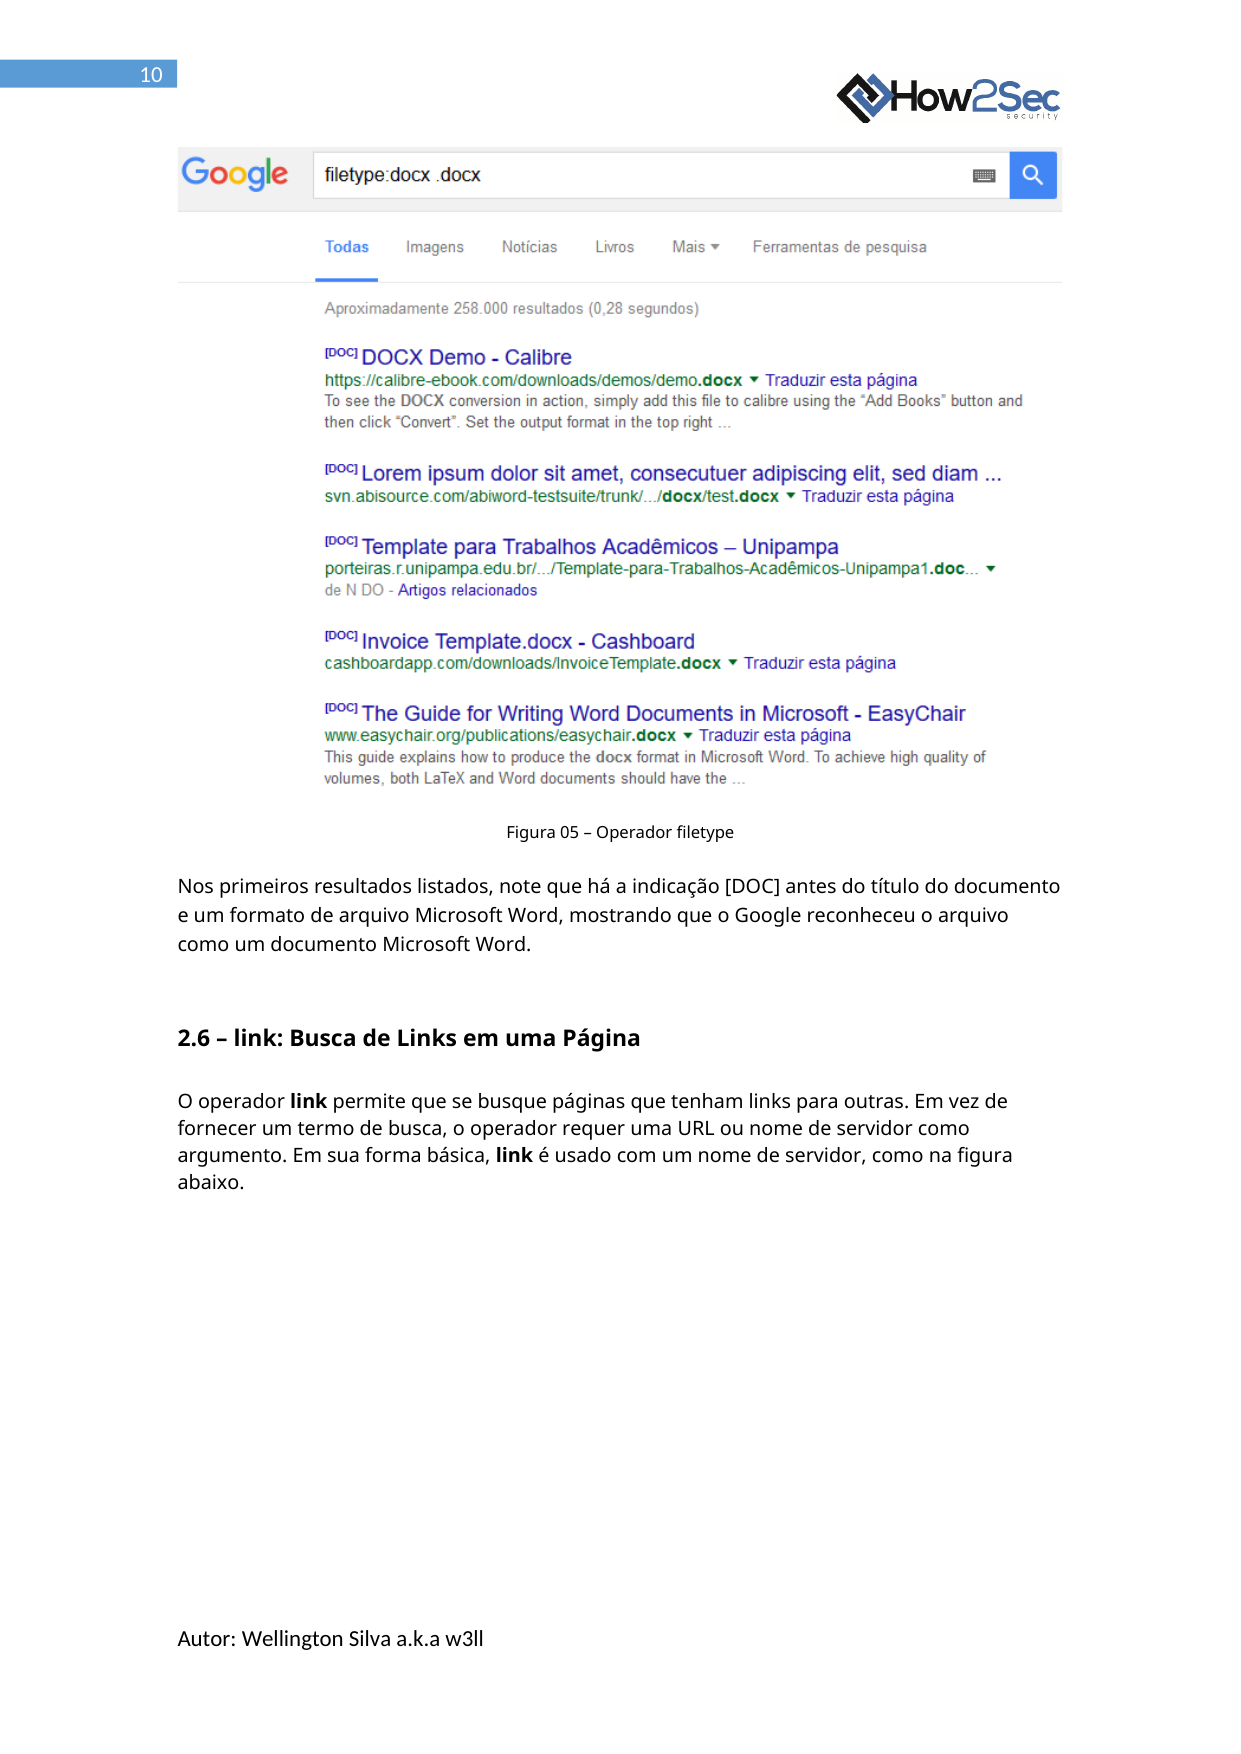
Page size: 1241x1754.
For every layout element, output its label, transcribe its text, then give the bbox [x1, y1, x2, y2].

text O operador link permite que se busque páginas que tenham links para outras. Em vez de fornecer um termo de busca, o operador requer uma URL ou nome de servidor como argumento. Em sua forma básica, link é usado com um nome de servidor, como na figura abaixo. [177, 1087, 1063, 1195]
picture [836, 73, 1064, 123]
text Figura 05 – Operador filetype [177, 821, 1063, 843]
picture [177, 147, 1063, 792]
text Nos primeiros resultados listados, note que há a indicação [DOC] antes do título do documento e um formato de arquivo Microsoft Word, mostrando que o Google reconheceu o arquivo como um documento Microsoft Word. [177, 872, 1063, 957]
text 2.6 – link: Busca de Links em uma Página [177, 1022, 1063, 1053]
